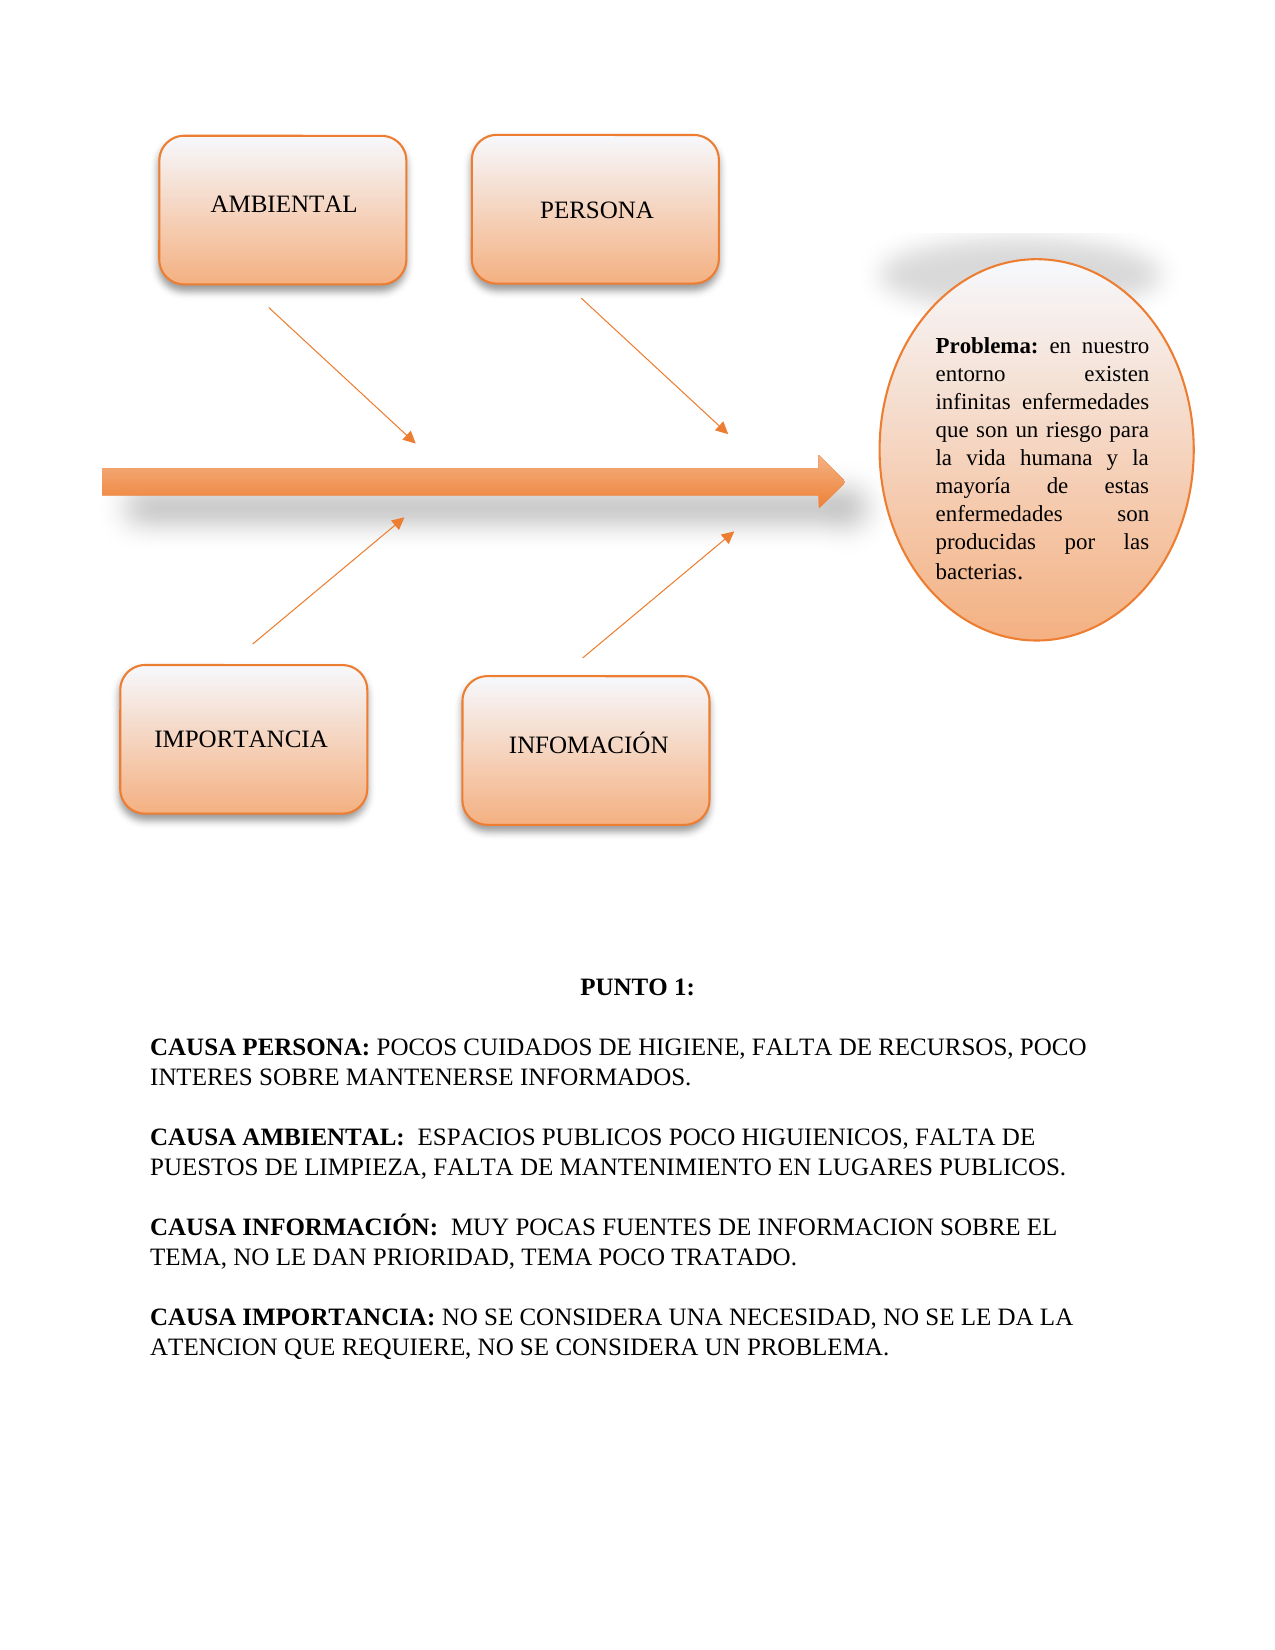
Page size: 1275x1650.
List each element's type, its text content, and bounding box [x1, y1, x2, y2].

text PUNTO 1: [150, 972, 1125, 1001]
text CAUSA INFORMACIÓN: MUY POCAS FUENTES DE INFORMACION SOBRE EL TEMA, NO LE DAN PRIORIDAD, TEMA POCO TRATADO. [150, 1212, 1125, 1271]
text CAUSA IMPORTANCIA: NO SE CONSIDERA UNA NECESIDAD, NO SE LE DA LA ATENCION QUE REQUIERE, NO SE CONSIDERA UN PROBLEMA. [150, 1302, 1125, 1361]
text CAUSA PERSONA: POCOS CUIDADOS DE HIGIENE, FALTA DE RECURSOS, POCO INTERES SOBRE MANTENERSE INFORMADOS. [150, 1032, 1125, 1091]
text CAUSA AMBIENTAL: ESPACIOS PUBLICOS POCO HIGUIENICOS, FALTA DE PUESTOS DE LIMPIEZA, FALTA DE MANTENIMIENTO EN LUGARES PUBLICOS. [150, 1122, 1125, 1181]
